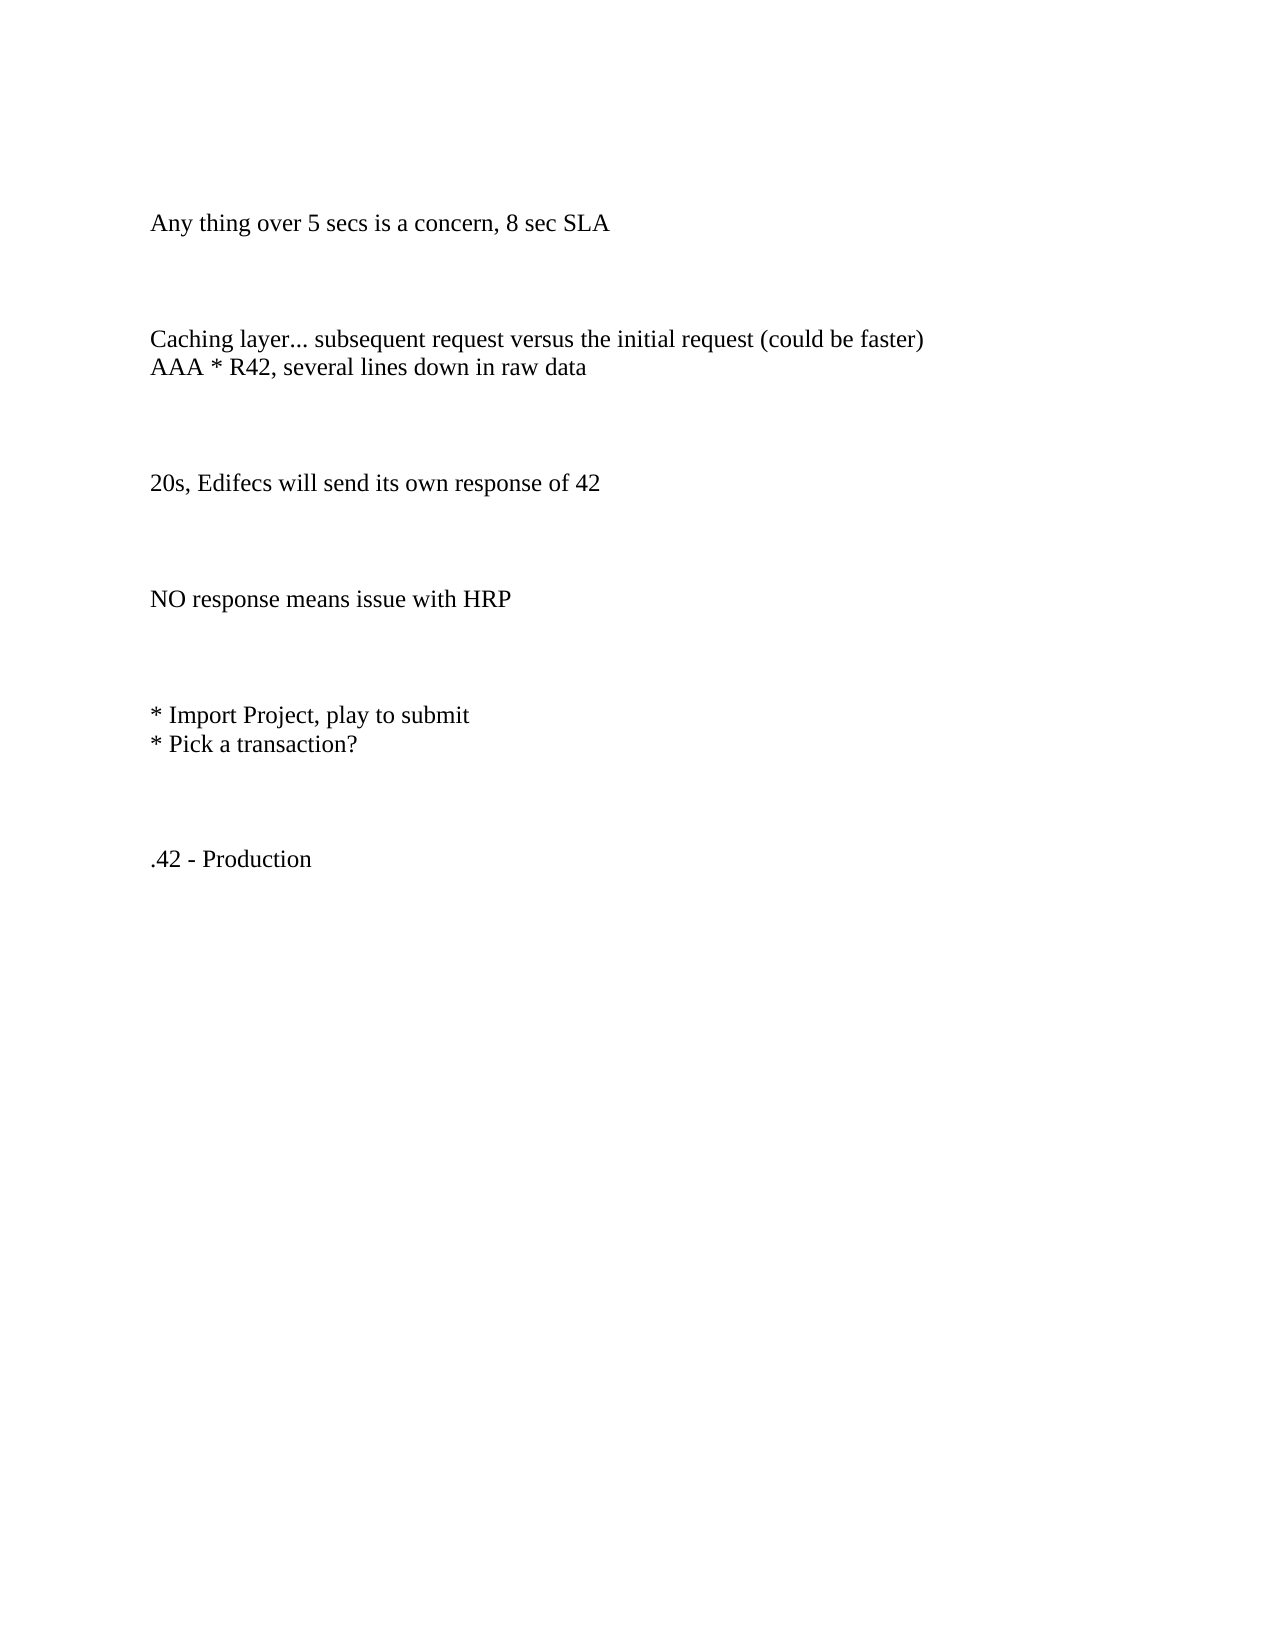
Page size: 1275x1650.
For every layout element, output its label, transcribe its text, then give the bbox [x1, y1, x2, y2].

text Any thing over 5 secs is a concern, 8 sec SLA [150, 208, 1125, 237]
text 20s, Edifecs will send its own response of 42 [150, 468, 1125, 497]
text * Import Project, play to submit * Pick a transaction? [150, 700, 1125, 757]
text NO response means issue with HRP [150, 584, 1125, 613]
text .42 - Production [150, 844, 1125, 873]
text Caching layer... subsequent request versus the initial request (could be faster) AAA * R42, several lines down in raw data [150, 324, 1125, 381]
